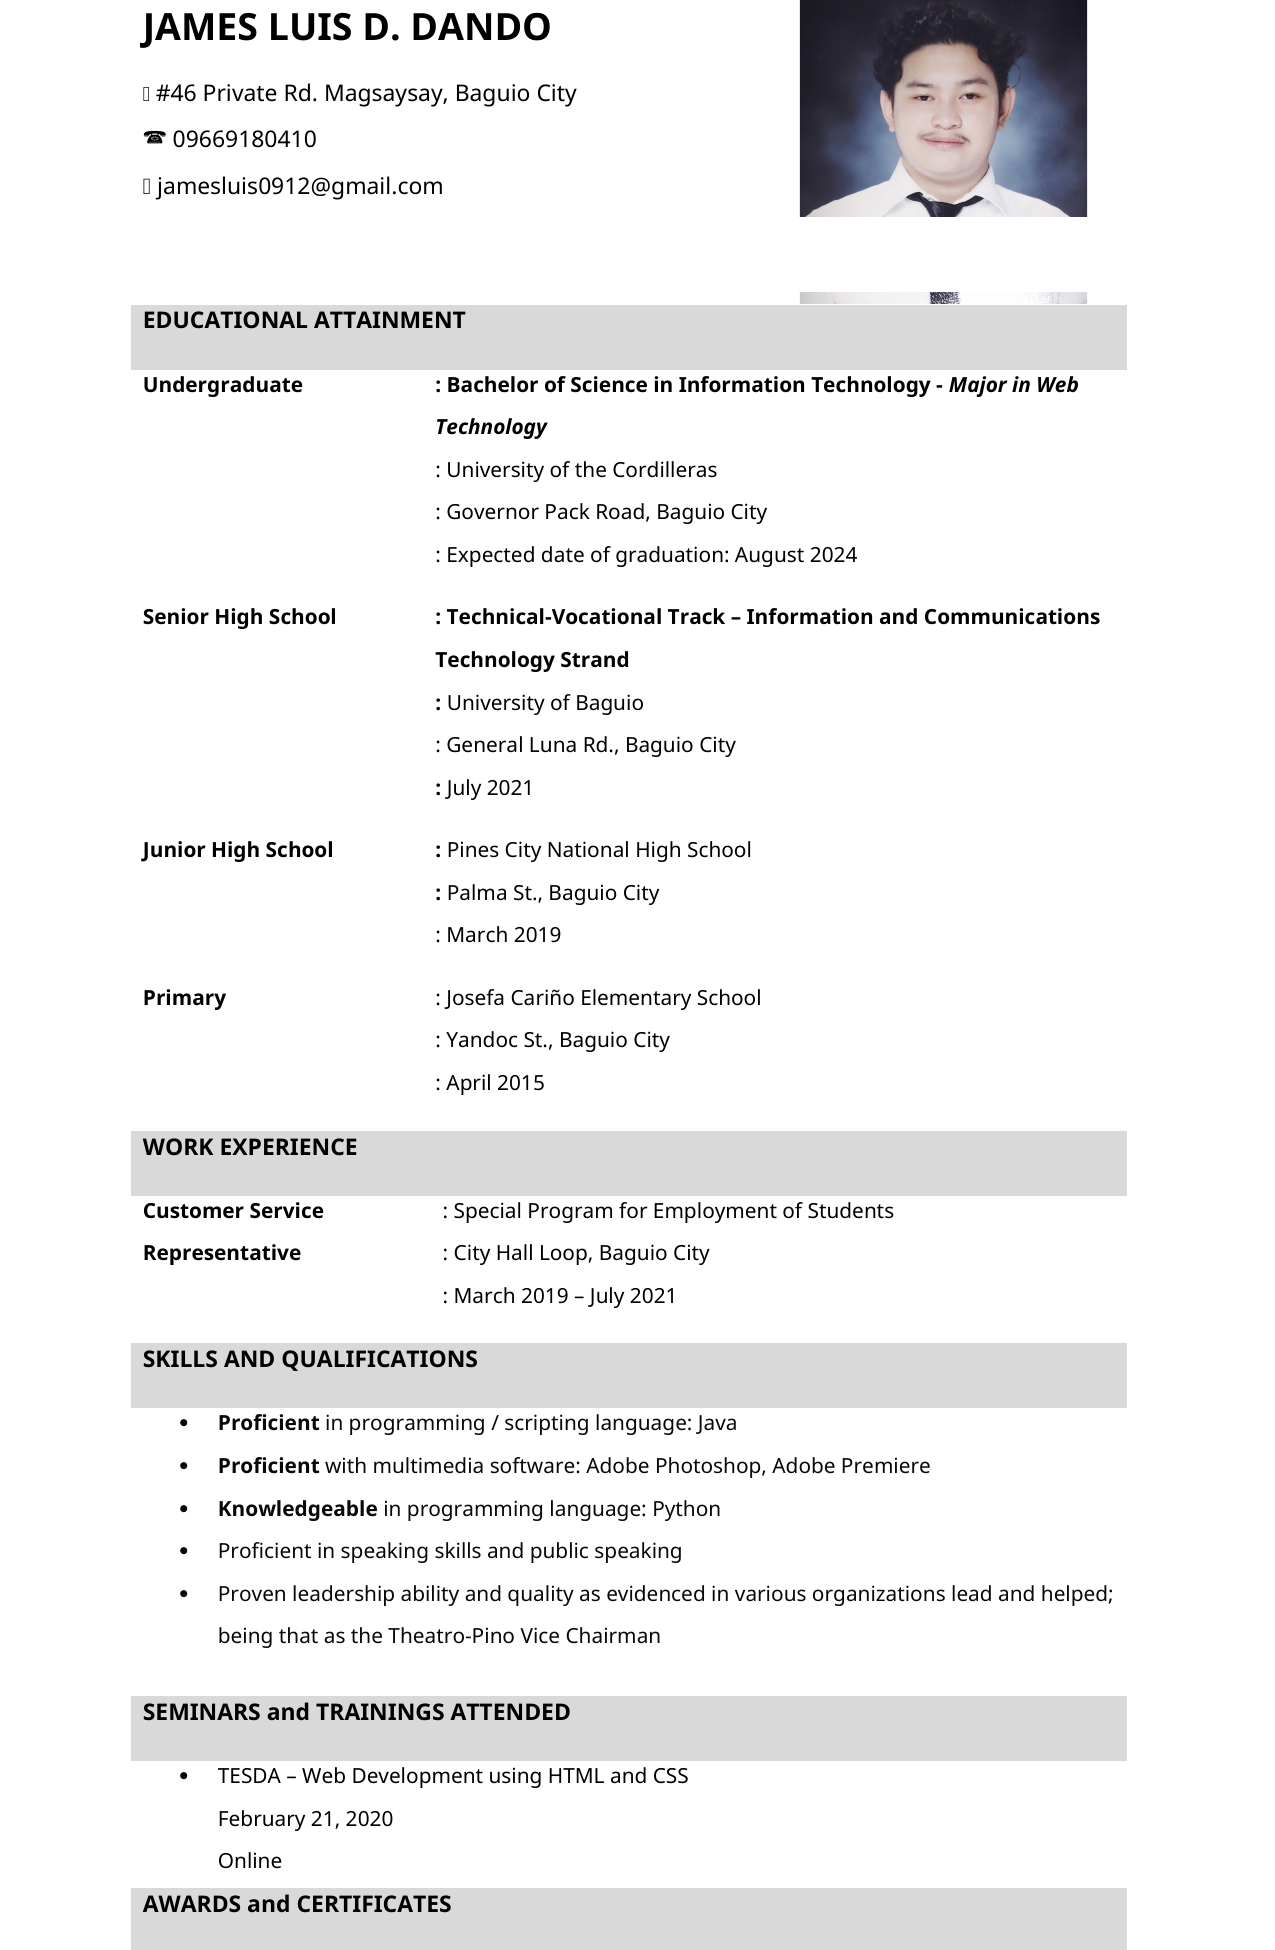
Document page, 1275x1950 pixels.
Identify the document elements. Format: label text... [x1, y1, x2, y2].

table_cell : Special Program for Employment of Students : City Hall Loop, Baguio City : March 2019 – July 2021 [431, 1196, 1127, 1343]
table_cell : Technical-Vocational Track – Information and Communications Technology Strand : University of Baguio : General Luna Rd., Baguio City : July 2021 [424, 603, 1127, 835]
table_cell Junior High School [131, 835, 424, 983]
table_cell TESDA – Web Development using HTML and CSS February 21, 2020 Online [131, 1761, 1127, 1888]
table_cell Primary [131, 983, 424, 1131]
table_header JAMES LUIS D. DANDO #46 Private Rd. Magsaysay, Baguio City 09669180410 jamesluis0912@gmail.com [131, 0, 1127, 304]
table_cell SEMINARS and TRAININGS ATTENDED [131, 1696, 1127, 1761]
table_cell : Pines City National High School : Palma St., Baguio City : March 2019 [424, 835, 1127, 983]
table_cell AWARDS and CERTIFICATES [131, 1888, 1127, 1950]
table_cell : Josefa Cariño Elementary School : Yandoc St., Baguio City : April 2015 [424, 983, 1127, 1131]
table_cell Customer Service Representative [131, 1196, 431, 1343]
table_cell : Bachelor of Science in Information Technology - Major in Web Technology : University of the Cordilleras : Governor Pack Road, Baguio City : Expected date of graduation: August 2024 [424, 370, 1127, 602]
table_cell SKILLS AND QUALIFICATIONS [131, 1343, 1127, 1408]
table_cell Undergraduate [131, 370, 424, 602]
table_cell WORK EXPERIENCE [131, 1131, 1127, 1196]
table_cell Proficient in programming / scripting language: Java Proficient with multimedia software: Adobe Photoshop, Adobe Premiere Knowledgeable in programming language: Python Proficient in speaking skills and public speaking Proven leadership ability and quality as evidenced in various organizations lead and helped; being that as the Theatro-Pino Vice Chairman [131, 1409, 1127, 1696]
table_cell Senior High School [131, 603, 424, 835]
table_cell EDUCATIONAL ATTAINMENT [131, 305, 1127, 370]
